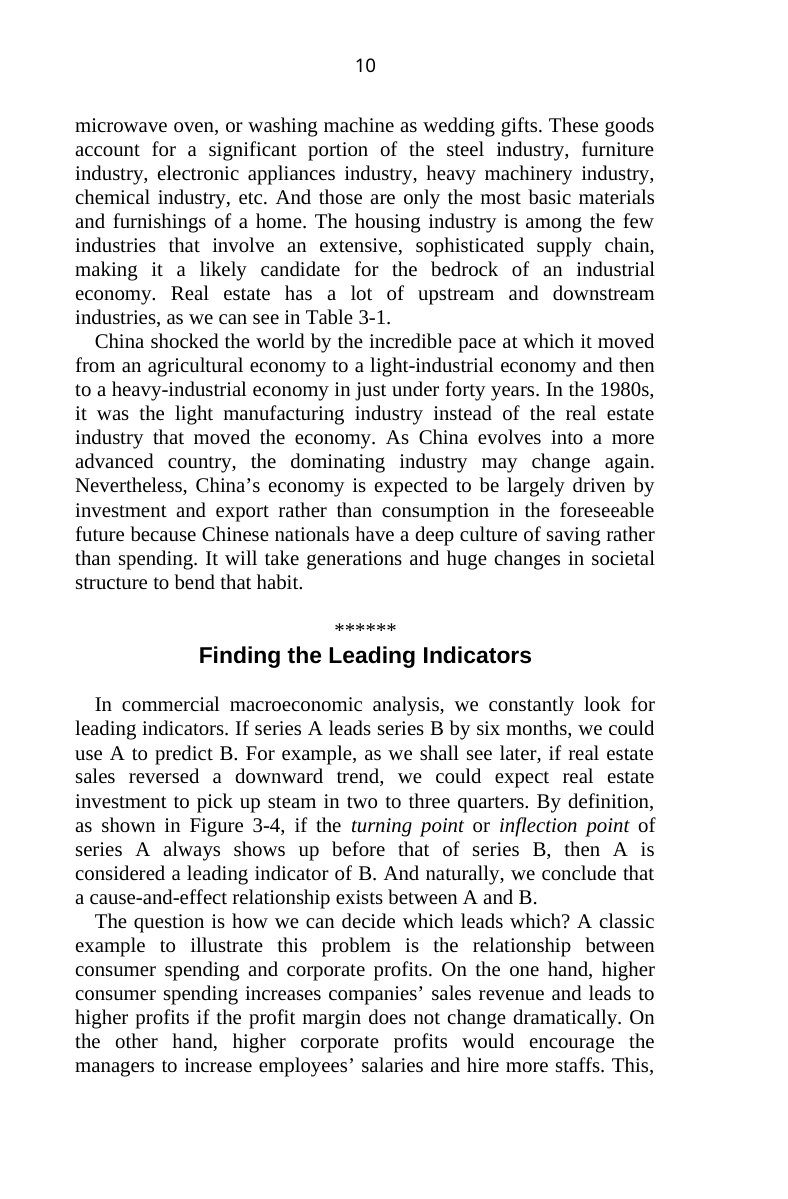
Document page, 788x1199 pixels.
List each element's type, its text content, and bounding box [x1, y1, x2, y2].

text ****** [75, 618, 656, 642]
text In commercial macroeconomic analysis, we constantly look for leading indicators. If series A leads series B by six months, we could use A to predict B. For example, as we shall see later, if real estate sales reversed a downward trend, we could expect real estate investment to pick up steam in two to three quarters. By definition, as shown in Figure 3-4, if the turning point or inflection point of series A always shows up before that of series B, then A is considered a leading indicator of B. And naturally, we conclude that a cause-and-effect relationship exists between A and B. [75, 692, 656, 909]
text China shocked the world by the incredible pace at which it moved from an agricultural economy to a light-industrial economy and then to a heavy-industrial economy in just under forty years. In the 1980s, it was the light manufacturing industry instead of the real estate industry that moved the economy. As China evolves into a more advanced country, the dominating industry may change again. Nevertheless, China’s economy is expected to be largely driven by investment and export rather than consumption in the foreseeable future because Chinese nationals have a deep culture of saving rather than spending. It will take generations and huge changes in societal structure to bend that habit. [75, 329, 656, 594]
text Finding the Leading Indicators [75, 642, 656, 668]
